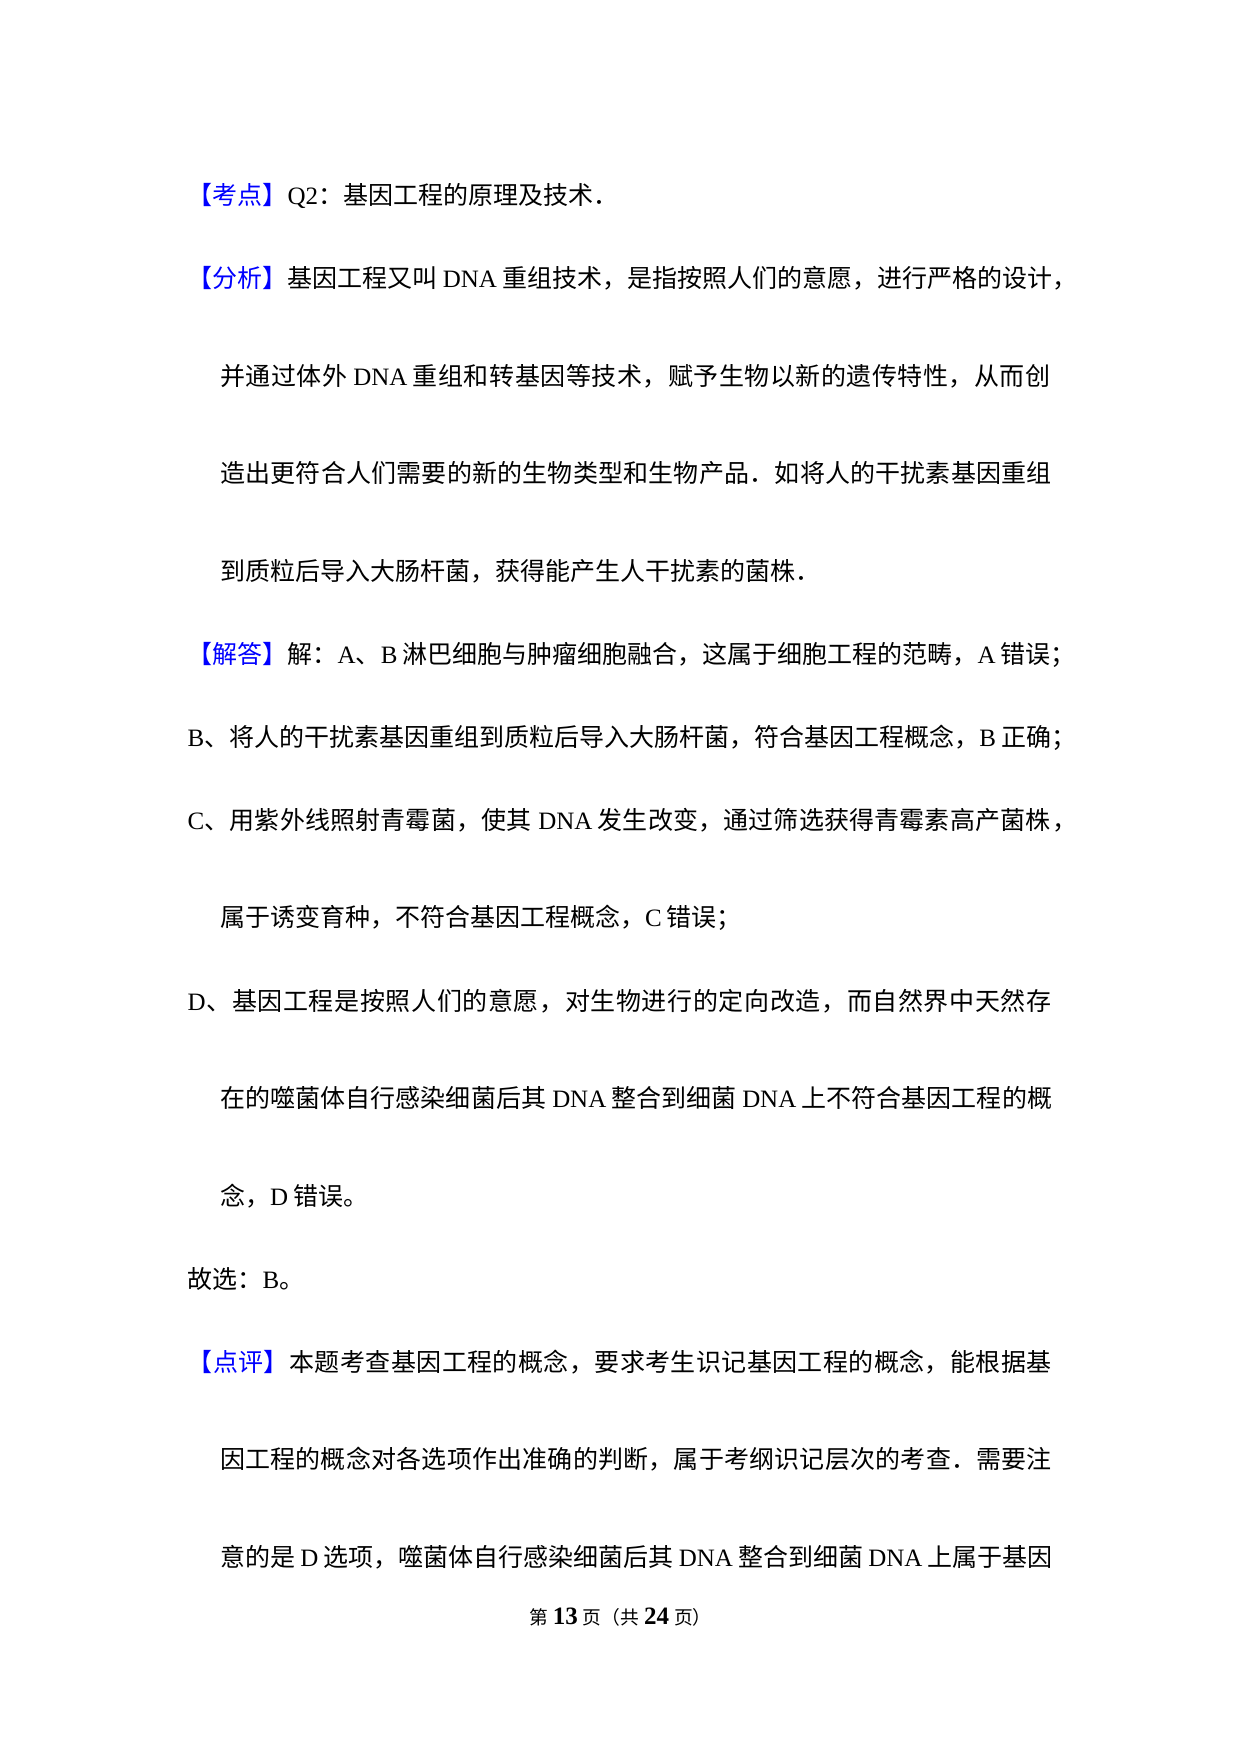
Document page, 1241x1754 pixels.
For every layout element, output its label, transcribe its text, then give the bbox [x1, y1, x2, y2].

text 【解答】解：A、B淋巴细胞与肿瘤细胞融合，这属于细胞工程的范畴，A错误； [187, 620, 1053, 685]
text D、基因工程是按照人们的意愿，对生物进行的定向改造，而自然界中天然存在的噬菌体自行感染细菌后其DNA整合到细菌DNA上不符合基因工程的概念，D错误。 [187, 967, 1053, 1227]
text B、将人的干扰素基因重组到质粒后导入大肠杆菌，符合基因工程概念，B正确； [187, 703, 1053, 768]
text 【分析】基因工程又叫DNA重组技术，是指按照人们的意愿，进行严格的设计，并通过体外DNA重组和转基因等技术，赋予生物以新的遗传特性，从而创造出更符合人们需要的新的生物类型和生物产品．如将人的干扰素基因重组到质粒后导入大肠杆菌，获得能产生人干扰素的菌株． [187, 244, 1053, 602]
text 故选：B。 [187, 1245, 1053, 1310]
text C、用紫外线照射青霉菌，使其DNA发生改变，通过筛选获得青霉素高产菌株，属于诱变育种，不符合基因工程概念，C错误； [187, 786, 1053, 948]
text 【考点】Q2：基因工程的原理及技术．菁优网版权所有 [187, 161, 1053, 226]
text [187, 1328, 1053, 1588]
